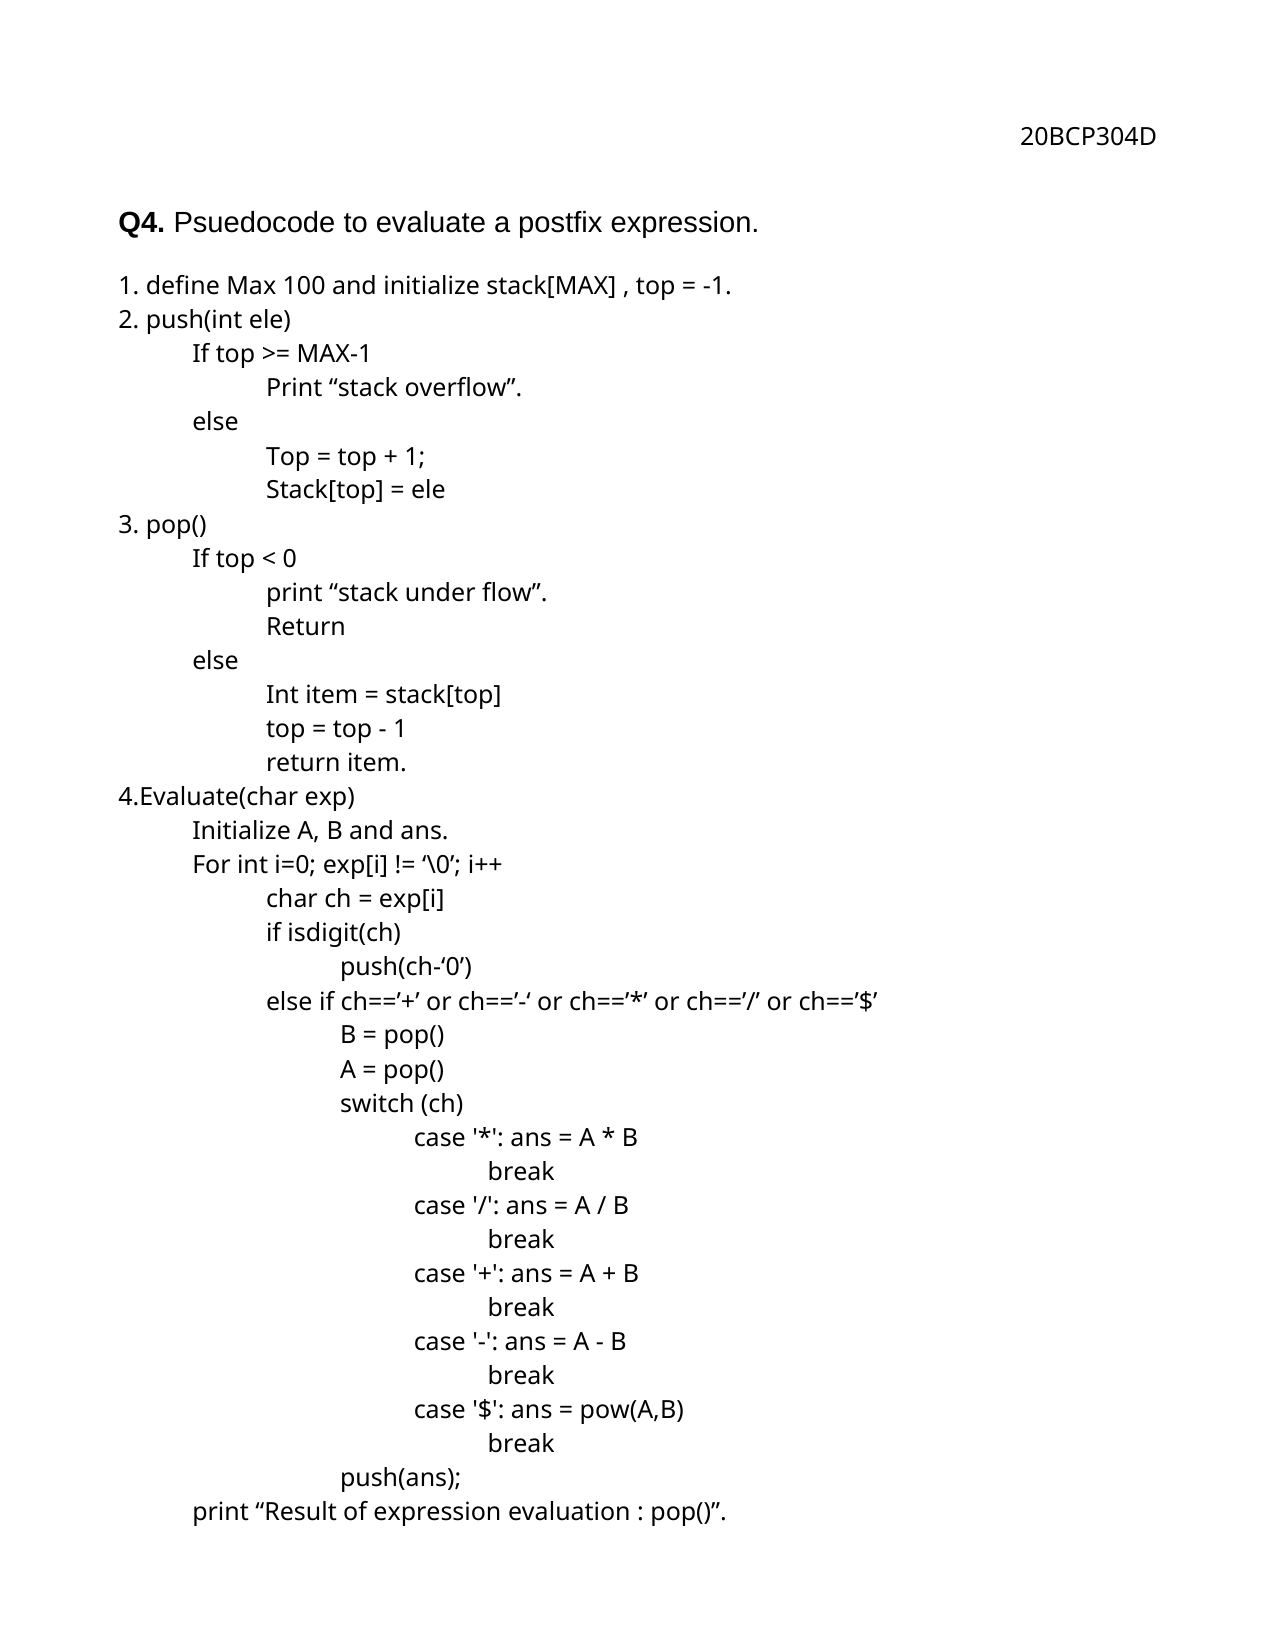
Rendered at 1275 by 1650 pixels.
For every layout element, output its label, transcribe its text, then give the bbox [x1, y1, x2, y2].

text case '$': ans = pow(A,B) [118, 1392, 1157, 1426]
text char ch = exp[i] [118, 881, 1157, 915]
text If top < 0 [118, 540, 1157, 574]
text top = top - 1 [118, 711, 1157, 745]
text push(ch-‘0’) [118, 949, 1157, 983]
text return item. [118, 745, 1157, 779]
text break [118, 1358, 1157, 1392]
text break [118, 1426, 1157, 1460]
text Int item = stack[top] [118, 677, 1157, 711]
text break [118, 1290, 1157, 1324]
text case '*': ans = A * B [118, 1119, 1157, 1153]
text A = pop() [118, 1051, 1157, 1085]
text 4.Evaluate(char exp) [118, 779, 1157, 813]
text Stack[top] = ele [118, 472, 1157, 506]
text Initialize A, B and ans. [118, 813, 1157, 847]
text print “stack under flow”. [118, 574, 1157, 608]
text else [118, 404, 1157, 438]
text break [118, 1222, 1157, 1256]
text Print “stack overflow”. [118, 370, 1157, 404]
text case '/': ans = A / B [118, 1187, 1157, 1222]
text print “Result of expression evaluation : pop()”. [118, 1494, 1157, 1528]
text 1. define Max 100 and initialize stack[MAX] , top = -1. [118, 268, 1157, 302]
text case '+': ans = A + B [118, 1256, 1157, 1290]
text If top >= MAX-1 [118, 336, 1157, 370]
text 2. push(int ele) [118, 302, 1157, 336]
text 3. pop() [118, 506, 1157, 540]
text Q4. Psuedocode to evaluate a postfix expression. [118, 206, 1157, 239]
text switch (ch) [118, 1085, 1157, 1119]
text if isdigit(ch) [118, 915, 1157, 949]
text break [118, 1153, 1157, 1187]
text Return [118, 608, 1157, 642]
text Top = top + 1; [118, 438, 1157, 472]
text push(ans); [118, 1460, 1157, 1494]
text case '-': ans = A - B [118, 1324, 1157, 1358]
text else if ch==’+’ or ch==’-‘ or ch==’*’ or ch==’/’ or ch==’$’ [118, 983, 1157, 1017]
text For int i=0; exp[i] != ‘\0’; i++ [118, 847, 1157, 881]
text else [118, 642, 1157, 677]
text B = pop() [118, 1017, 1157, 1051]
